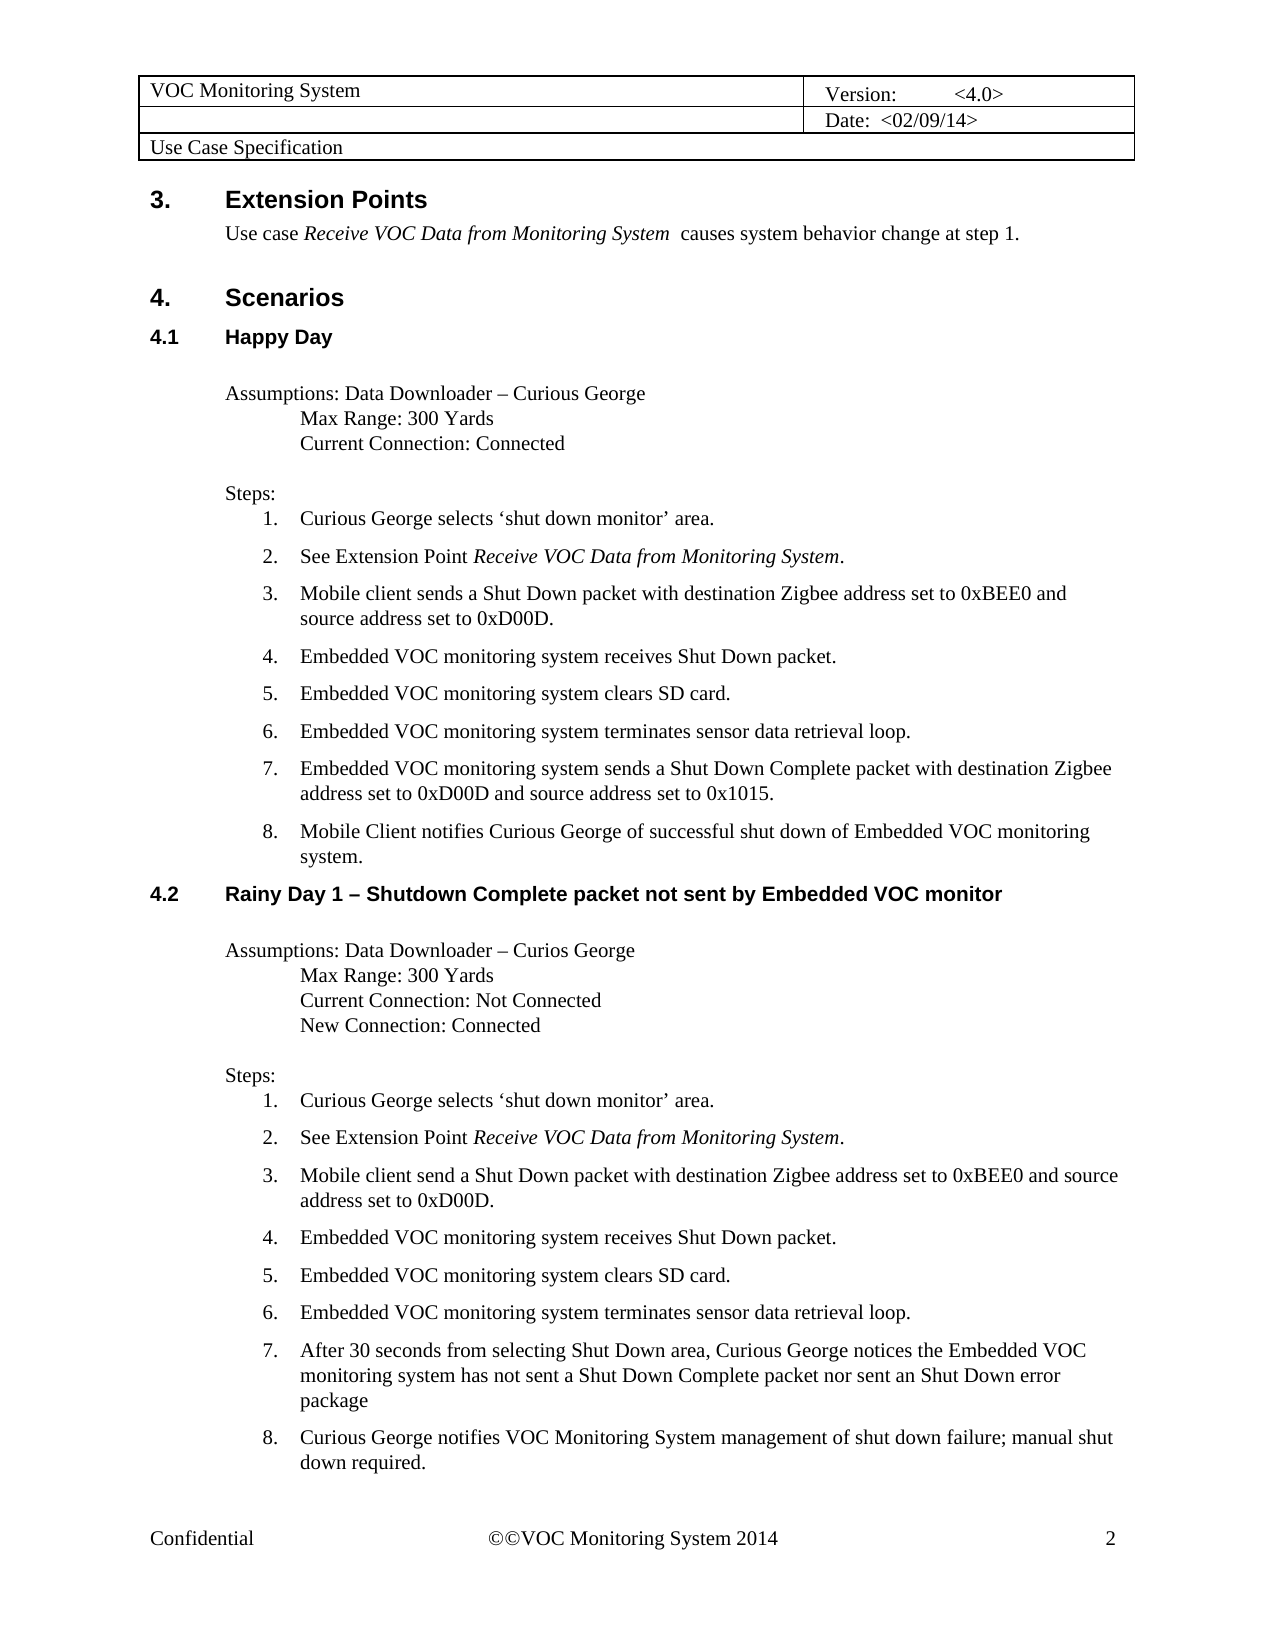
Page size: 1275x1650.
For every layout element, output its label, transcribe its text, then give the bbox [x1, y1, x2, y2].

text Use case Receive VOC Data from Monitoring System causes system behavior change at step 1. [225, 220, 1125, 245]
text Current Connection: Connected [300, 430, 1125, 455]
list See Extension Point Receive VOC Data from Monitoring System. [262, 1124, 1125, 1149]
text Current Connection: Not Connected [300, 987, 1125, 1012]
text Assumptions: Data Downloader – Curios George [225, 937, 1125, 962]
list Embedded VOC monitoring system clears SD card. [262, 680, 1125, 705]
text Max Range: 300 Yards [300, 405, 1125, 430]
list Embedded VOC monitoring system receives Shut Down packet. [262, 1224, 1125, 1249]
list Embedded VOC monitoring system terminates sensor data retrieval loop. [262, 1299, 1125, 1324]
list Embedded VOC monitoring system sends a Shut Down Complete packet with destination Zigbee address set to 0xD00D and source address set to 0x1015. [262, 755, 1125, 805]
list Mobile client sends a Shut Down packet with destination Zigbee address set to 0xBEE0 and source address set to 0xD00D. [262, 580, 1125, 630]
subtitle Rainy Day 1 – Shutdown Complete packet not sent by Embedded VOC monitor [150, 880, 1125, 905]
list Mobile client send a Shut Down packet with destination Zigbee address set to 0xBEE0 and source address set to 0xD00D. [262, 1162, 1125, 1212]
list Embedded VOC monitoring system clears SD card. [262, 1262, 1125, 1287]
subtitle Happy Day [150, 324, 1125, 349]
subtitle Scenarios [150, 283, 1125, 312]
list After 30 seconds from selecting Shut Down area, Curious George notices the Embedded VOC monitoring system has not sent a Shut Down Complete packet nor sent an Shut Down error package [262, 1337, 1125, 1412]
text Steps: [225, 480, 1125, 505]
list Curious George selects ‘shut down monitor’ area. [262, 505, 1125, 530]
text Assumptions: Data Downloader – Curious George [225, 380, 1125, 405]
text Max Range: 300 Yards [300, 962, 1125, 987]
list Curious George notifies VOC Monitoring System management of shut down failure; manual shut down required. [262, 1424, 1125, 1474]
list Embedded VOC monitoring system receives Shut Down packet. [262, 643, 1125, 668]
list Embedded VOC monitoring system terminates sensor data retrieval loop. [262, 718, 1125, 743]
list Curious George selects ‘shut down monitor’ area. [262, 1087, 1125, 1112]
list See Extension Point Receive VOC Data from Monitoring System. [262, 543, 1125, 568]
text New Connection: Connected [300, 1012, 1125, 1037]
list Mobile Client notifies Curious George of successful shut down of Embedded VOC monitoring system. [262, 818, 1125, 868]
subtitle Extension Points [150, 185, 1125, 214]
text Steps: [225, 1062, 1125, 1087]
